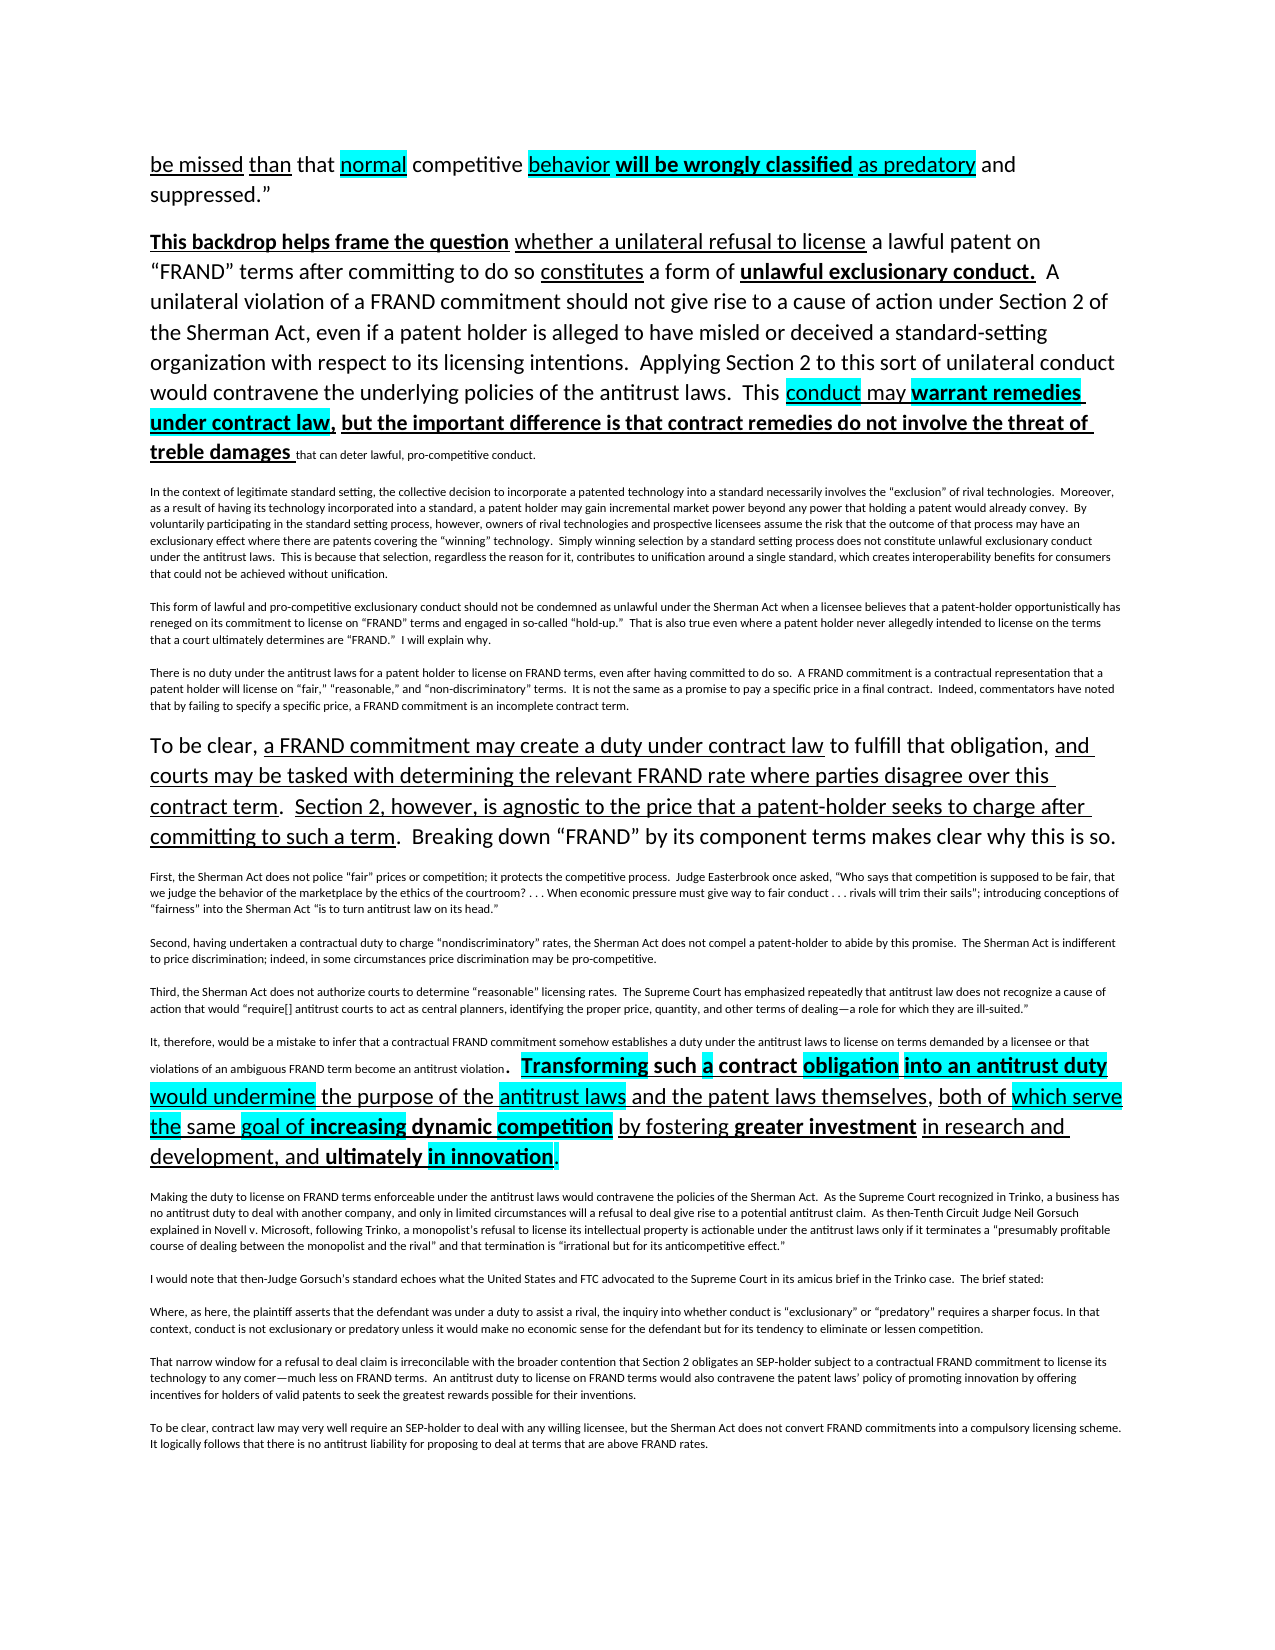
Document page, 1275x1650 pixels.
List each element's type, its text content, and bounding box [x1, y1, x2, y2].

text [150, 150, 1125, 208]
text It, therefore, would be a mistake to infer that a contractual FRAND commitment somehow establishes a duty under the antitrust laws to license on terms demanded by a licensee or that violations of an ambiguous FRAND term become an antitrust violation. Transforming such a contract obligation into an antitrust duty would undermine the purpose of the antitrust laws and the patent laws themselves, both of which serve the same goal of increasing dynamic competition by fostering greater investment in research and development, and ultimately in innovation. [150, 1034, 1125, 1170]
text Making the duty to license on FRAND terms enforceable under the antitrust laws would contravene the policies of the Sherman Act. As the Supreme Court recognized in Trinko, a business has no antitrust duty to deal with another company, and only in limited circumstances will a refusal to deal give rise to a potential antitrust claim. As then-Tenth Circuit Judge Neil Gorsuch explained in Novell v. Microsoft, following Trinko, a monopolist’s refusal to license its intellectual property is actionable under the antitrust laws only if it terminates a “presumably profitable course of dealing between the monopolist and the rival” and that termination is “irrational but for its anticompetitive effect.” [150, 1189, 1125, 1254]
text There is no duty under the antitrust laws for a patent holder to license on FRAND terms, even after having committed to do so. A FRAND commitment is a contractual representation that a patent holder will license on “fair,” “reasonable,” and “non-discriminatory” terms. It is not the same as a promise to pay a specific price in a final contract. Indeed, commentators have noted that by failing to specify a specific price, a FRAND commitment is an incomplete contract term. [150, 665, 1125, 713]
text This form of lawful and pro-competitive exclusionary conduct should not be condemned as unlawful under the Sherman Act when a licensee believes that a patent-holder opportunistically has reneged on its commitment to license on “FRAND” terms and engaged in so-called “hold-up.” That is also true even where a patent holder never allegedly intended to license on the terms that a court ultimately determines are “FRAND.” I will explain why. [150, 599, 1125, 647]
text To be clear, a FRAND commitment may create a duty under contract law to fulfill that obligation, and courts may be tasked with determining the relevant FRAND rate where parties disagree over this contract term. Section 2, however, is agnostic to the price that a patent-holder seeks to charge after committing to such a term. Breaking down “FRAND” by its component terms makes clear why this is so. [150, 731, 1125, 850]
text That narrow window for a refusal to deal claim is irreconcilable with the broader contention that Section 2 obligates an SEP-holder subject to a contractual FRAND commitment to license its technology to any comer—much less on FRAND terms. An antitrust duty to license on FRAND terms would also contravene the patent laws’ policy of promoting innovation by offering incentives for holders of valid patents to seek the greatest rewards possible for their inventions. [150, 1354, 1125, 1402]
text Second, having undertaken a contractual duty to charge “nondiscriminatory” rates, the Sherman Act does not compel a patent-holder to abide by this promise. The Sherman Act is indifferent to price discrimination; indeed, in some circumstances price discrimination may be pro-competitive. [150, 935, 1125, 967]
text This backdrop helps frame the question whether a unilateral refusal to license a lawful patent on “FRAND” terms after committing to do so constitutes a form of unlawful exclusionary conduct. A unilateral violation of a FRAND commitment should not give rise to a cause of action under Section 2 of the Sherman Act, even if a patent holder is alleged to have misled or deceived a standard-setting organization with respect to its licensing intentions. Applying Section 2 to this sort of unilateral conduct would contravene the underlying policies of the antitrust laws. This conduct may warrant remedies under contract law, but the important difference is that contract remedies do not involve the threat of treble damages that can deter lawful, pro-competitive conduct. [150, 227, 1125, 465]
text Where, as here, the plaintiff asserts that the defendant was under a duty to assist a rival, the inquiry into whether conduct is “exclusionary” or “predatory” requires a sharper focus. In that context, conduct is not exclusionary or predatory unless it would make no economic sense for the defendant but for its tendency to eliminate or lessen competition. [150, 1305, 1125, 1336]
text To be clear, contract law may very well require an SEP-holder to deal with any willing licensee, but the Sherman Act does not convert FRAND commitments into a compulsory licensing scheme. It logically follows that there is no antitrust liability for proposing to deal at terms that are above FRAND rates. [150, 1420, 1125, 1452]
text I would note that then-Judge Gorsuch’s standard echoes what the United States and FTC advocated to the Supreme Court in its amicus brief in the Trinko case. The brief stated: [150, 1272, 1125, 1287]
text In the context of legitimate standard setting, the collective decision to incorporate a patented technology into a standard necessarily involves the “exclusion” of rival technologies. Moreover, as a result of having its technology incorporated into a standard, a patent holder may gain incremental market power beyond any power that holding a patent would already convey. By voluntarily participating in the standard setting process, however, owners of rival technologies and prospective licensees assume the risk that the outcome of that process may have an exclusionary effect where there are patents covering the “winning” technology. Simply winning selection by a standard setting process does not constitute unlawful exclusionary conduct under the antitrust laws. This is because that selection, regardless the reason for it, contributes to unification around a single standard, which creates interoperability benefits for consumers that could not be achieved without unification. [150, 484, 1125, 581]
text Third, the Sherman Act does not authorize courts to determine “reasonable” licensing rates. The Supreme Court has emphasized repeatedly that antitrust law does not recognize a cause of action that would “require[] antitrust courts to act as central planners, identifying the proper price, quantity, and other terms of dealing—a role for which they are ill-suited.” [150, 984, 1125, 1016]
text First, the Sherman Act does not police “fair” prices or competition; it protects the competitive process. Judge Easterbrook once asked, “Who says that competition is supposed to be fair, that we judge the behavior of the marketplace by the ethics of the courtroom? . . . When economic pressure must give way to fair conduct . . . rivals will trim their sails”; introducing conceptions of “fairness” into the Sherman Act “is to turn antitrust law on its head.” [150, 869, 1125, 917]
